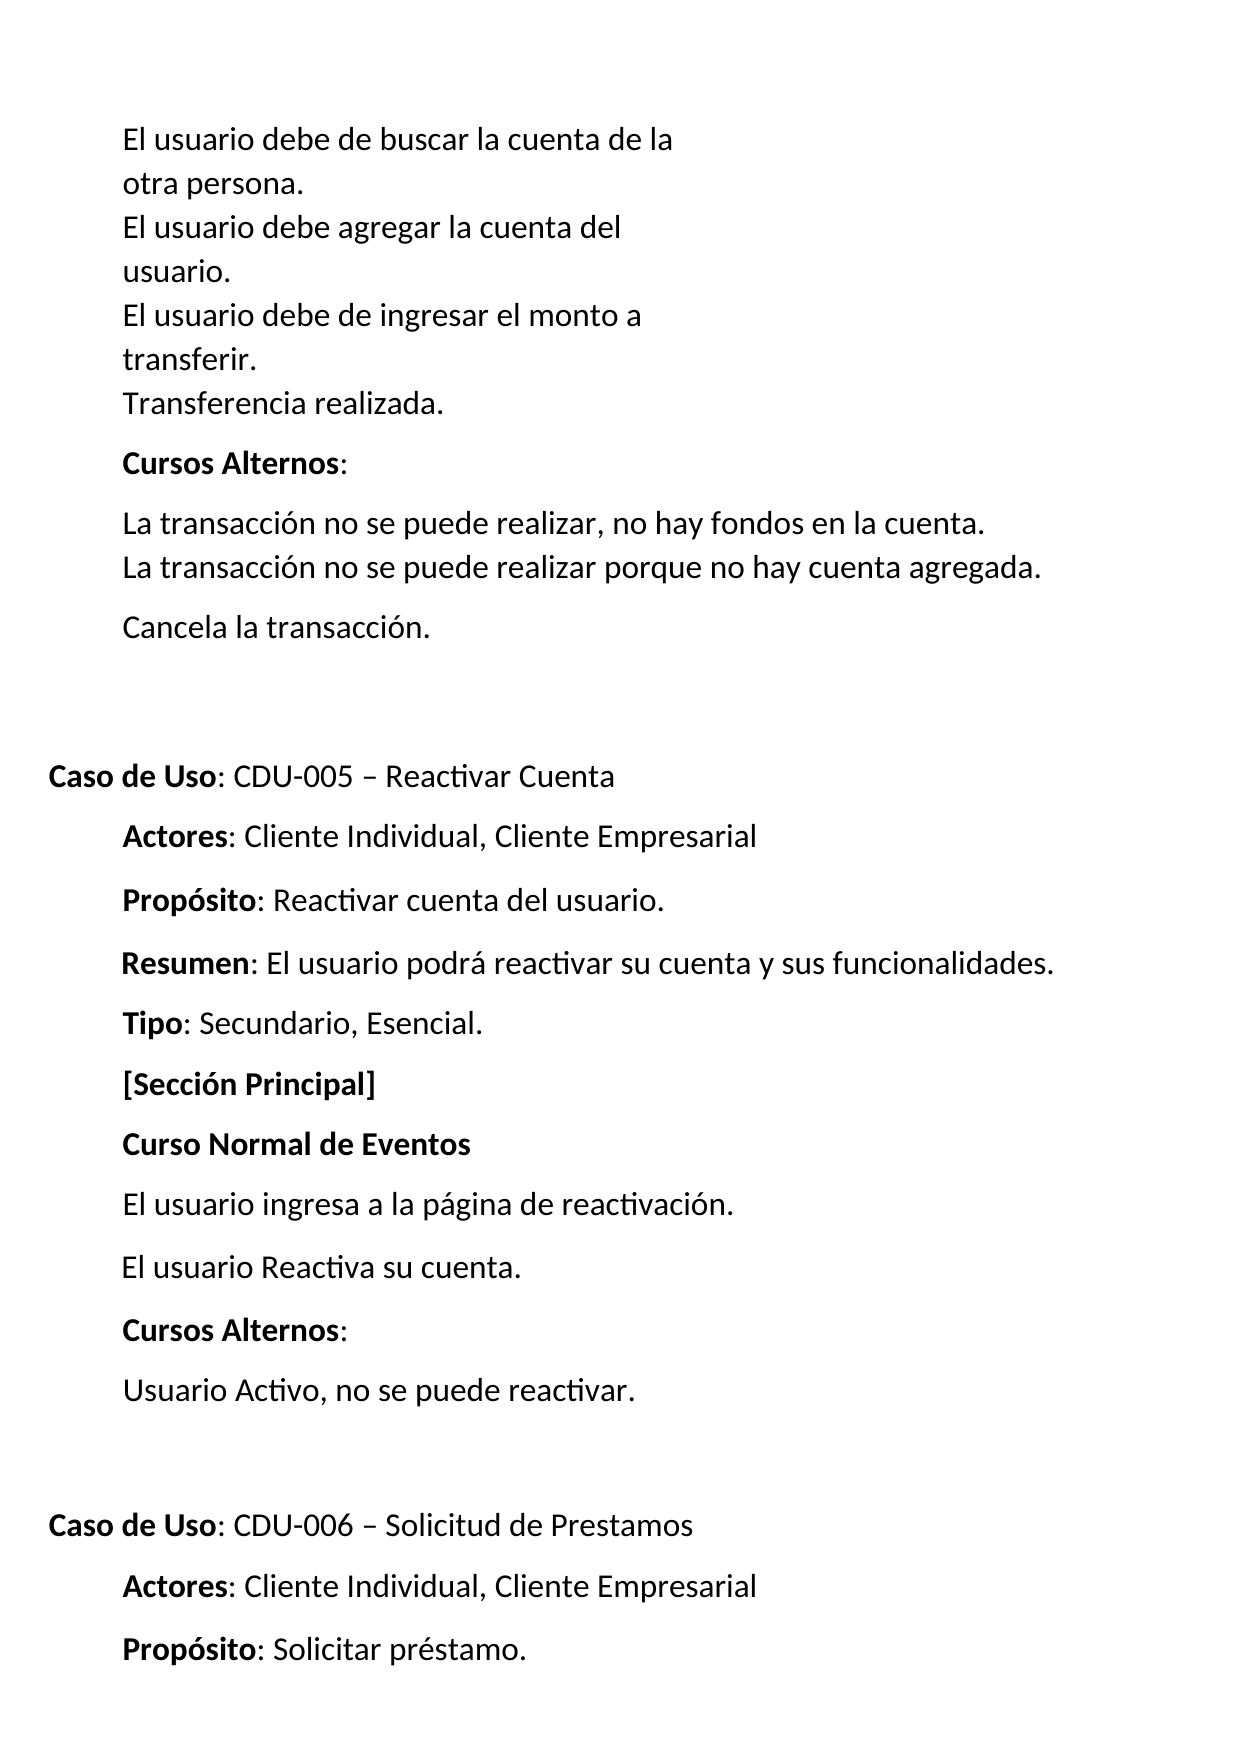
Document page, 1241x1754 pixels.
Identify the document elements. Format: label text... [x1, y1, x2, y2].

text [Sección Principal] [122, 1063, 684, 1104]
text Caso de Uso: CDU-006 – Solicitud de Prestamos [49, 1504, 1181, 1545]
text Tipo: Secundario, Esencial. [122, 1002, 1181, 1043]
text Actores: Cliente Individual, Cliente Empresarial [122, 1565, 826, 1606]
text Propósito: Solicitar préstamo. [122, 1628, 826, 1668]
text Actores: Cliente Individual, Cliente Empresarial [122, 815, 826, 856]
text Cursos Alternos: [122, 442, 684, 482]
text Propósito: Reactivar cuenta del usuario. [122, 878, 826, 919]
text El usuario debe de buscar la cuenta de la otra persona. El usuario debe agregar la cuenta del usuario. El usuario debe de ingresar el monto a transferir. Transferencia realizada. [122, 118, 684, 423]
text El usuario Reactiva su cuenta. [121, 1246, 1019, 1287]
text El usuario ingresa a la página de reactivación. [122, 1183, 1019, 1223]
text Caso de Uso: CDU-005 – Reactivar Cuenta [49, 755, 1181, 796]
text Cancela la transacción. [122, 606, 1181, 647]
text Cursos Alternos: [122, 1309, 684, 1350]
text Resumen: El usuario podrá reactivar su cuenta y sus funcionalidades. [121, 942, 1181, 982]
text La transacción no se puede realizar, no hay fondos en la cuenta. La transacción no se puede realizar porque no hay cuenta agregada. [122, 502, 1181, 586]
text Usuario Activo, no se puede reactivar. [37, 1369, 1051, 1409]
text Curso Normal de Eventos [122, 1123, 684, 1163]
